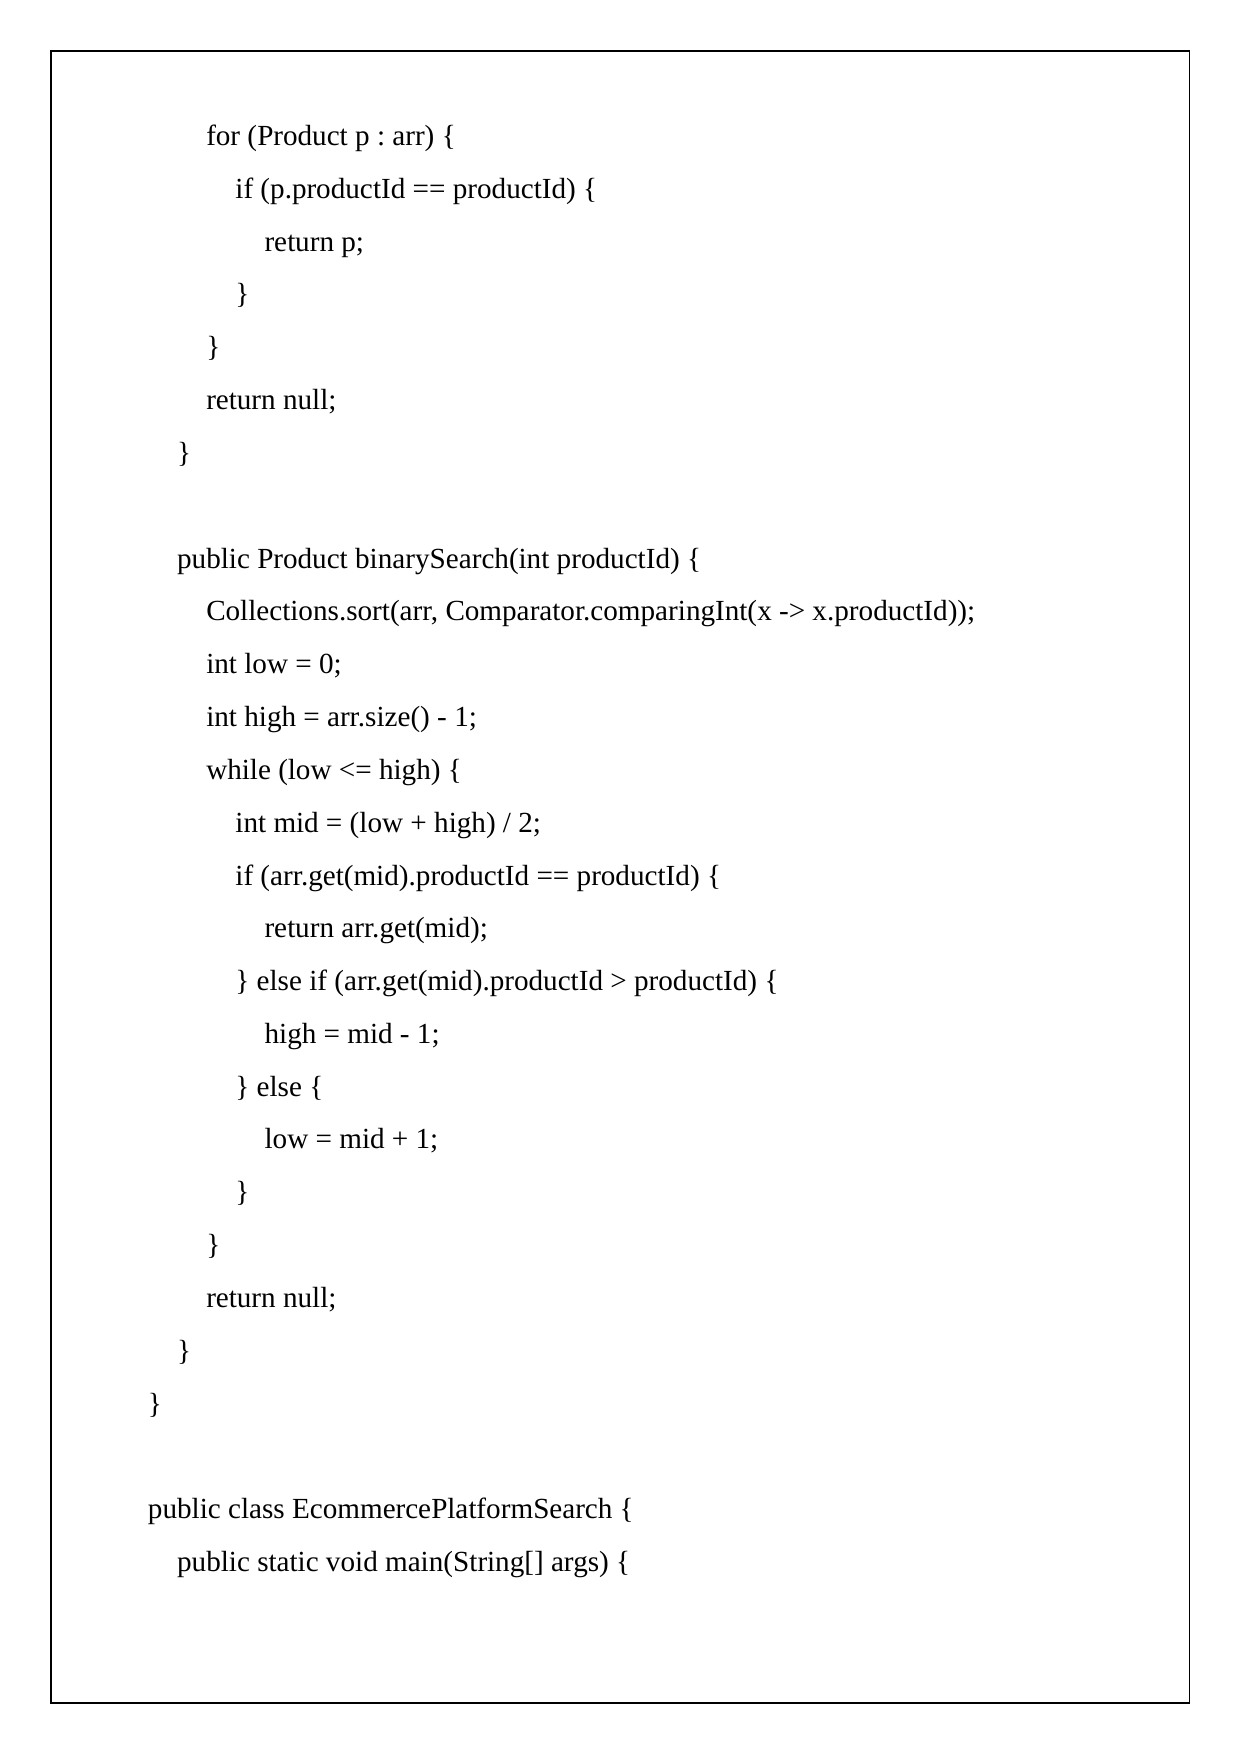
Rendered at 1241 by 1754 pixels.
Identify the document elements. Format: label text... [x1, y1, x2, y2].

text return null; [148, 382, 1137, 416]
text low = mid + 1; [148, 1122, 1137, 1155]
text int high = arr.size() - 1; [148, 699, 1137, 733]
text } [148, 1227, 1137, 1261]
text } [148, 277, 1137, 310]
text } [148, 1386, 1137, 1419]
text public Product binarySearch(int productId) { [148, 541, 1137, 574]
text } [148, 1333, 1137, 1366]
text while (low <= high) { [148, 752, 1137, 786]
text } [148, 329, 1137, 363]
text } [148, 435, 1137, 469]
text int low = 0; [148, 646, 1137, 680]
text public class EcommercePlatformSearch { [148, 1491, 1137, 1525]
text } [148, 1174, 1137, 1208]
text for (Product p : arr) { [148, 118, 1137, 152]
text high = mid - 1; [148, 1016, 1137, 1049]
text int mid = (low + high) / 2; [148, 805, 1137, 838]
text } else if (arr.get(mid).productId > productId) { [148, 963, 1137, 997]
text return arr.get(mid); [148, 910, 1137, 944]
text if (arr.get(mid).productId == productId) { [148, 858, 1137, 891]
text return null; [148, 1280, 1137, 1314]
text return p; [148, 224, 1137, 257]
text } else { [148, 1069, 1137, 1102]
text if (p.productId == productId) { [148, 171, 1137, 204]
text Collections.sort(arr, Comparator.comparingInt(x -> x.productId)); [148, 593, 1137, 627]
text public static void main(String[] args) { [148, 1544, 1137, 1578]
